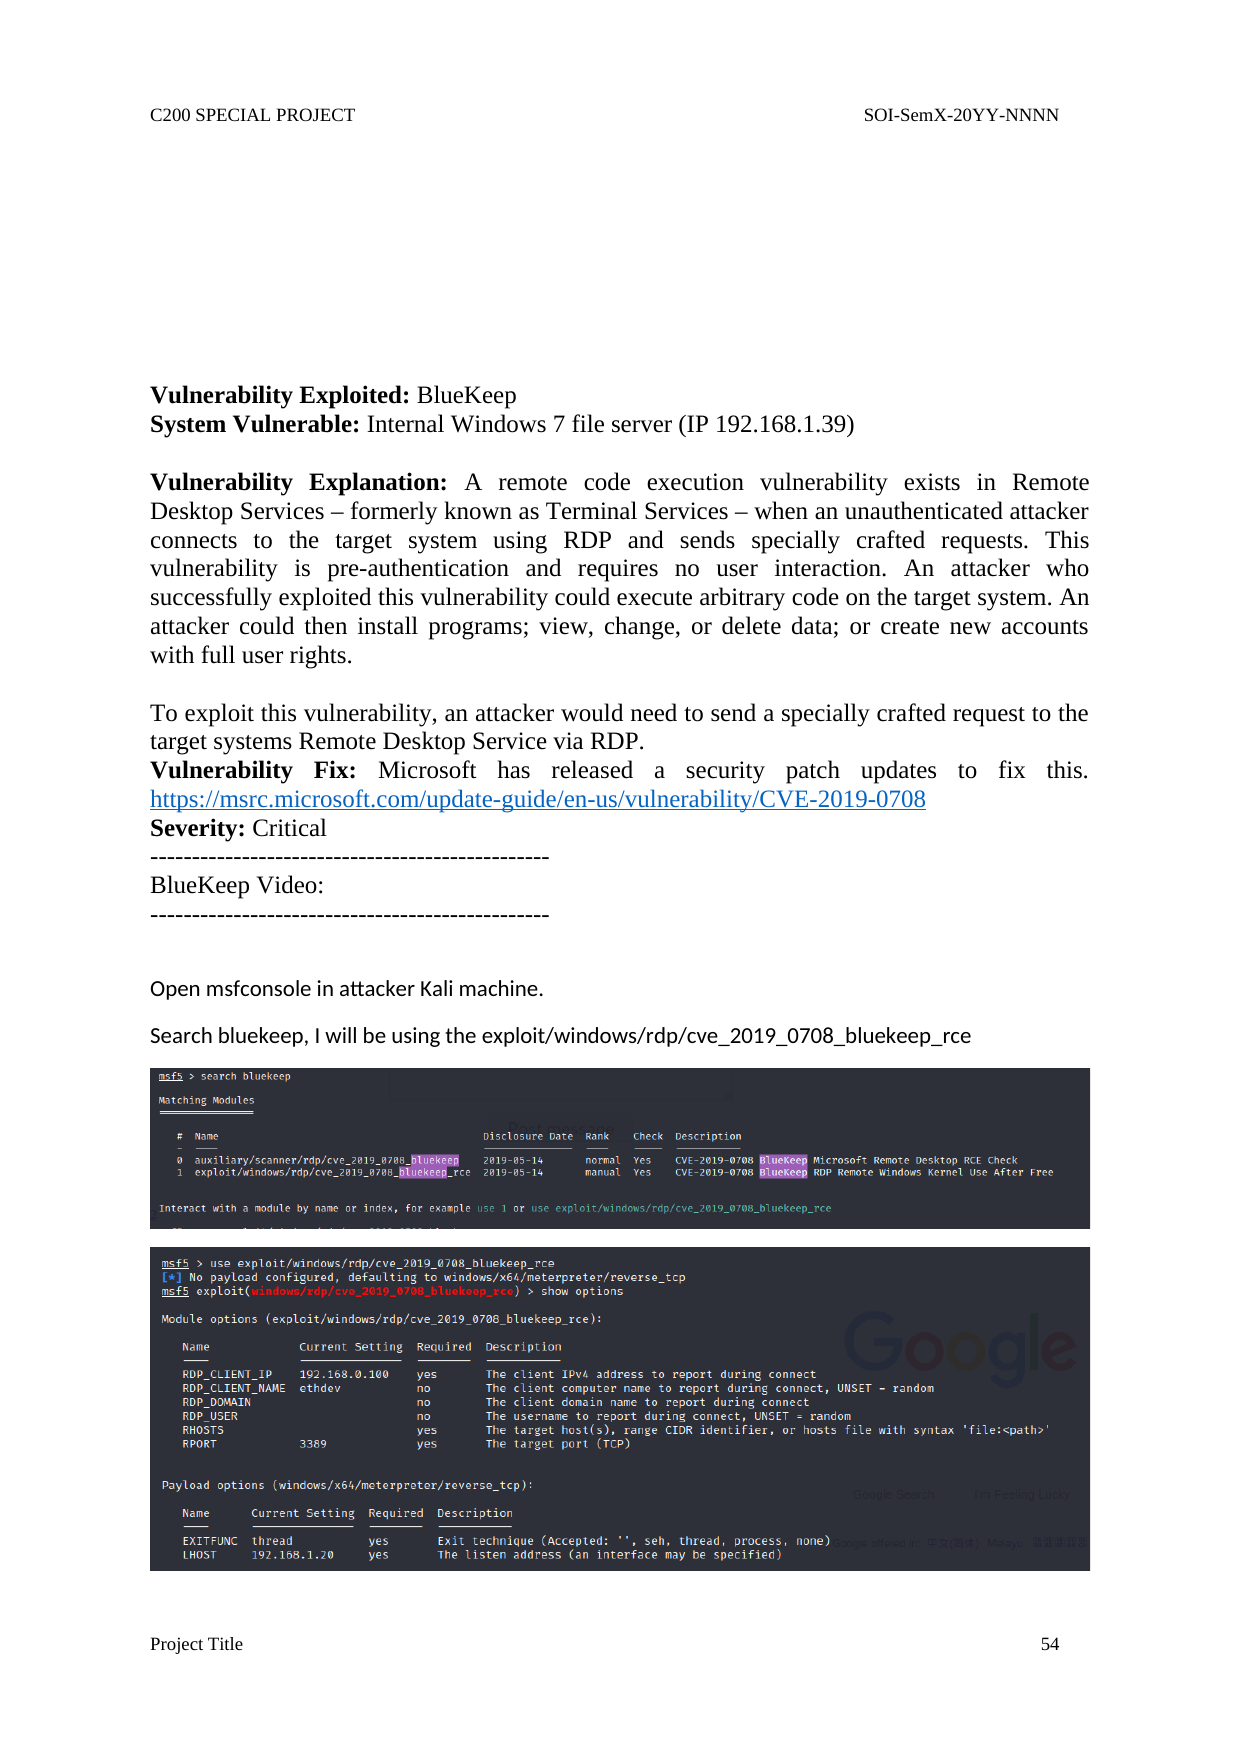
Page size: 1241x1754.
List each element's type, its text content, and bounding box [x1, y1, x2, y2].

text ------------------------------------------------ [150, 841, 1090, 870]
text Vulnerability Exploited: BlueKeep [150, 381, 1090, 409]
picture [150, 1247, 1091, 1571]
text BlueKeep Video: [150, 870, 1090, 899]
text Vulnerability Fix: Microsoft has released a security patch updates to fix this. https://msrc.microsoft.com/update-guide/en-us/vulnerability/CVE-2019-0708 [150, 755, 1090, 813]
text Search bluekeep, I will be using the exploit/windows/rdp/cve_2019_0708_bluekeep_rce [150, 1021, 1090, 1049]
text Severity: Critical [150, 813, 1090, 841]
picture [150, 1068, 1091, 1229]
text System Vulnerable: Internal Windows 7 file server (IP 192.168.1.39) [150, 409, 1090, 438]
text ------------------------------------------------ [150, 899, 1090, 928]
text Vulnerability Explanation: A remote code execution vulnerability exists in Remote Desktop Services – formerly known as Terminal Services – when an unauthenticated attacker connects to the target system using RDP and sends specially crafted requests. This vulnerability is pre-authentication and requires no user interaction. An attacker who successfully exploited this vulnerability could execute arbitrary code on the target system. An attacker could then install programs; view, change, or delete data; or create new accounts with full user rights. [150, 467, 1090, 668]
text Open msfconsole in attacker Kali machine. [150, 974, 1090, 1003]
text To exploit this vulnerability, an attacker would need to send a specially crafted request to the target systems Remote Desktop Service via RDP. [150, 698, 1090, 755]
